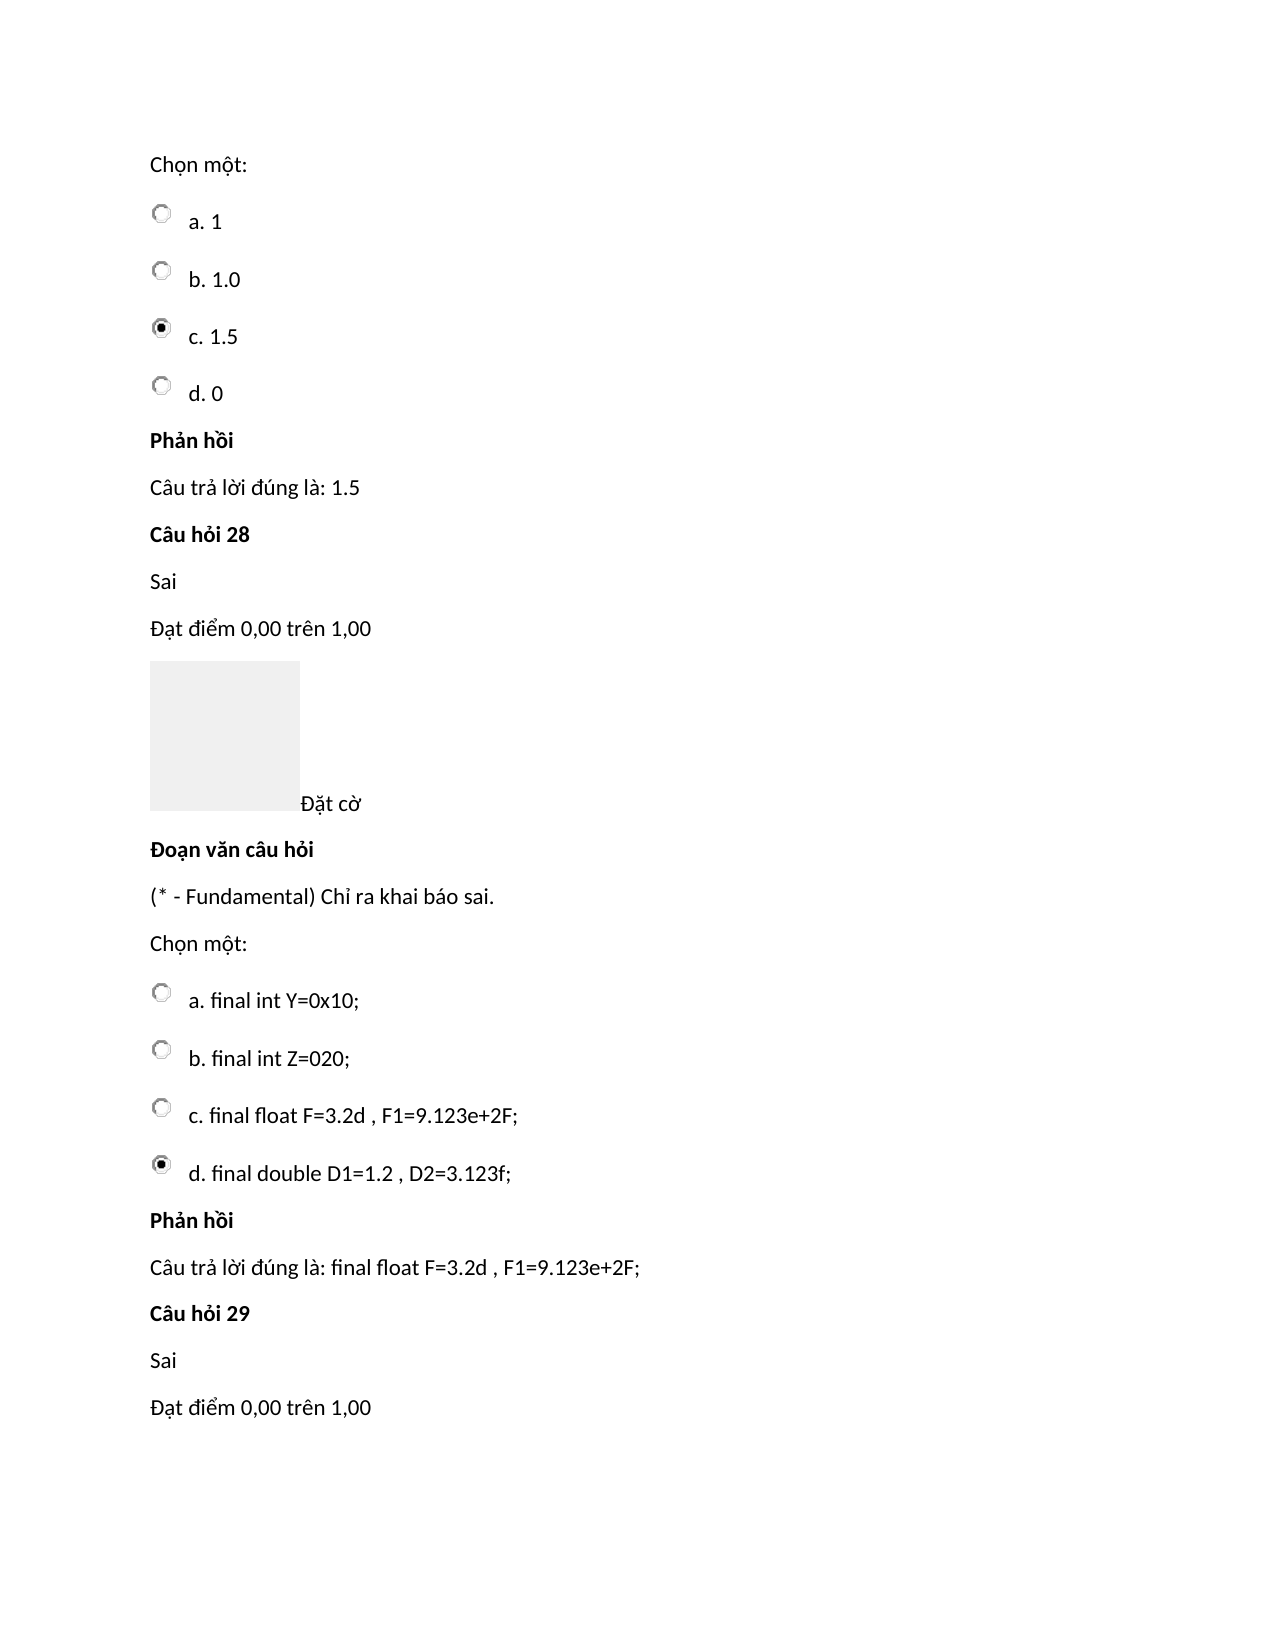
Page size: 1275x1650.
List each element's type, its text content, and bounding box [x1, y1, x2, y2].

text b. 1.0 [150, 254, 1125, 293]
text Đặt cờ [150, 661, 1125, 817]
text Chọn một: [150, 150, 1125, 178]
text b. final int Z=020; [150, 1033, 1125, 1072]
text Phản hồi [150, 426, 1125, 454]
text a. final int Y=0x10; [150, 976, 1125, 1015]
text Câu trả lời đúng là: final float F=3.2d , F1=9.123e+2F; [150, 1253, 1125, 1281]
text Chọn một: [150, 929, 1125, 957]
text Câu hỏi 28 [150, 520, 1125, 548]
text a. 1 [150, 197, 1125, 235]
text (* - Fundamental) Chỉ ra khai báo sai. [150, 882, 1125, 910]
text c. 1.5 [150, 312, 1125, 350]
text Câu hỏi 29 [150, 1299, 1125, 1327]
text Đạt điểm 0,00 trên 1,00 [150, 614, 1125, 642]
text Sai [150, 1346, 1125, 1374]
text Sai [150, 567, 1125, 595]
text d. 0 [150, 369, 1125, 408]
text c. final float F=3.2d , F1=9.123e+2F; [150, 1091, 1125, 1129]
text Câu trả lời đúng là: 1.5 [150, 473, 1125, 501]
text Đoạn văn câu hỏi [150, 836, 1125, 863]
text d. final double D1=1.2 , D2=3.123f; [150, 1148, 1125, 1187]
text Phản hồi [150, 1206, 1125, 1234]
text Đạt điểm 0,00 trên 1,00 [150, 1393, 1125, 1421]
